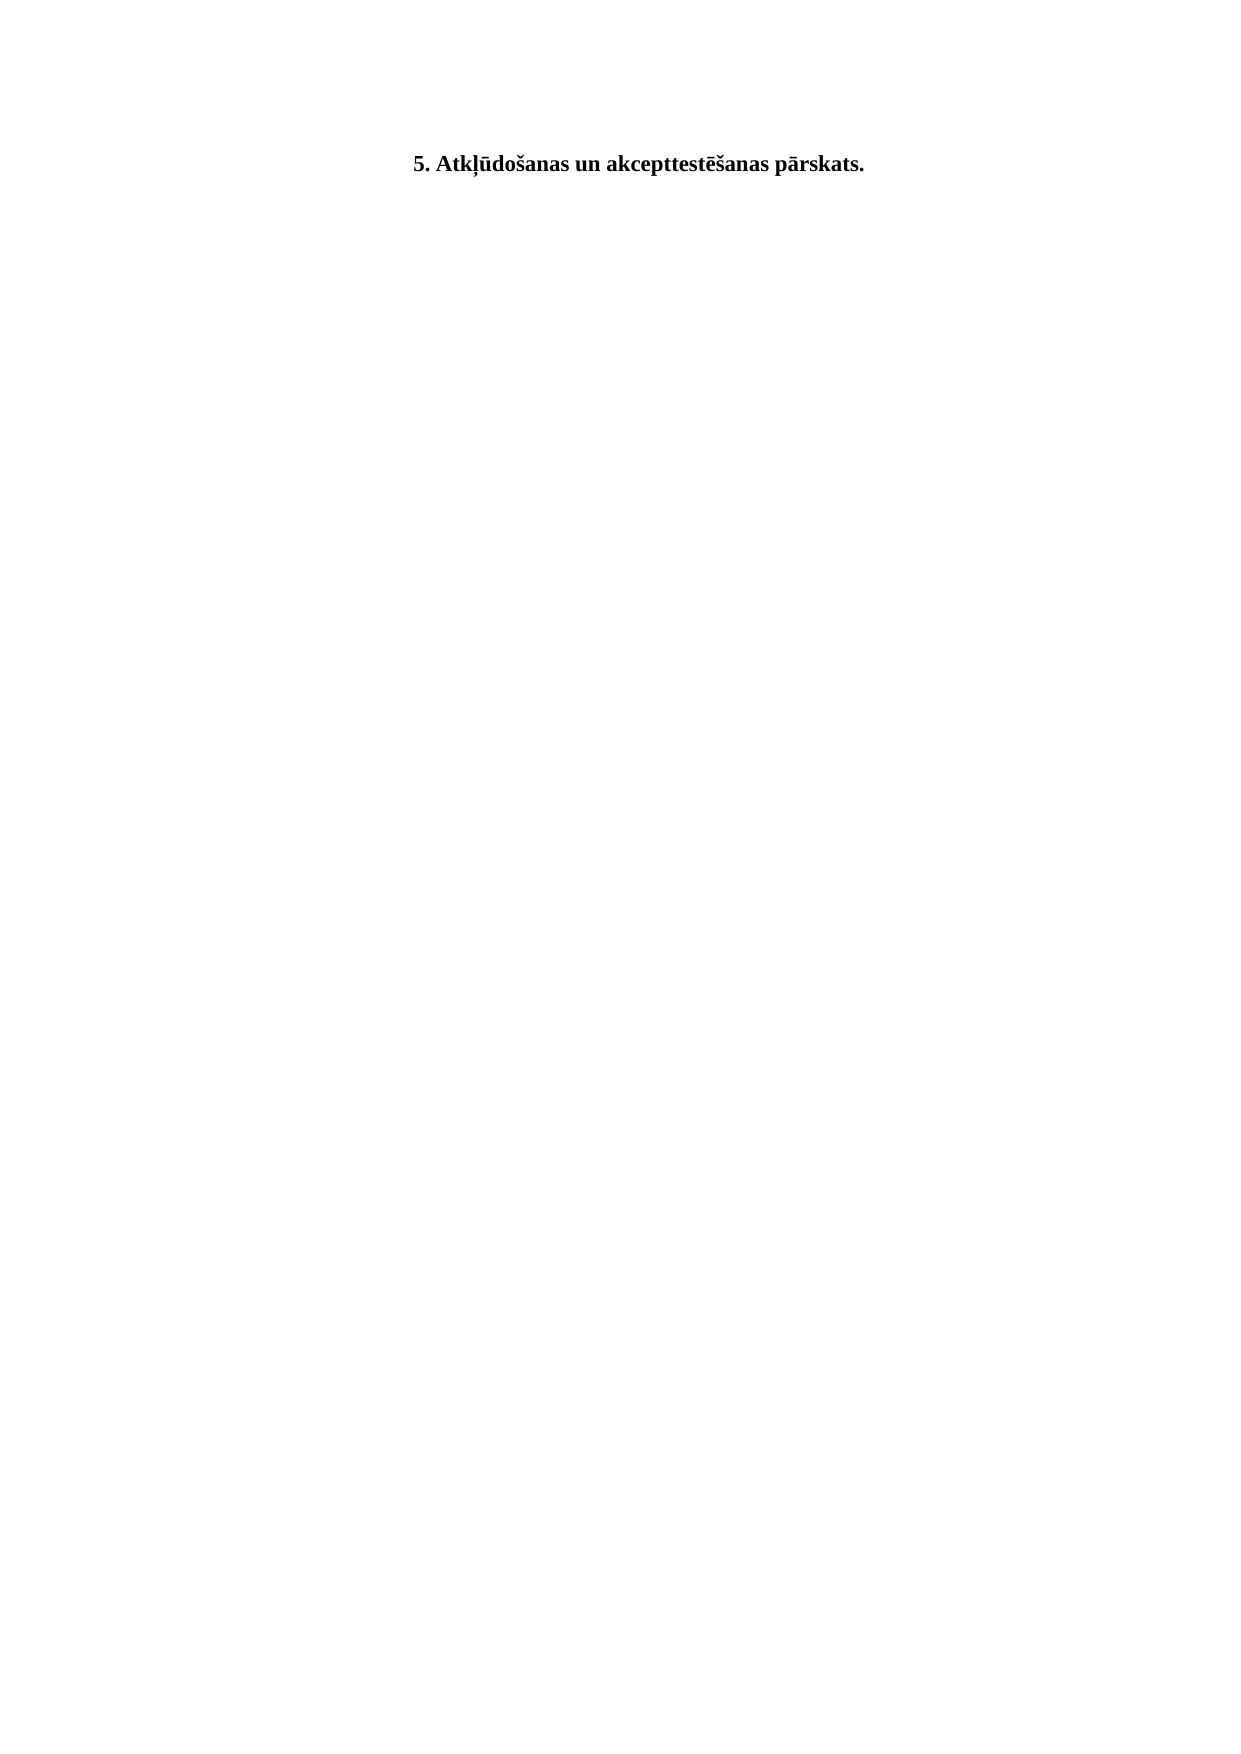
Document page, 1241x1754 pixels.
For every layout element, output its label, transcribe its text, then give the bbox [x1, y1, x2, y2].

text 5. Atkļūdošanas un akcepttestēšanas pārskats. [187, 150, 1053, 176]
